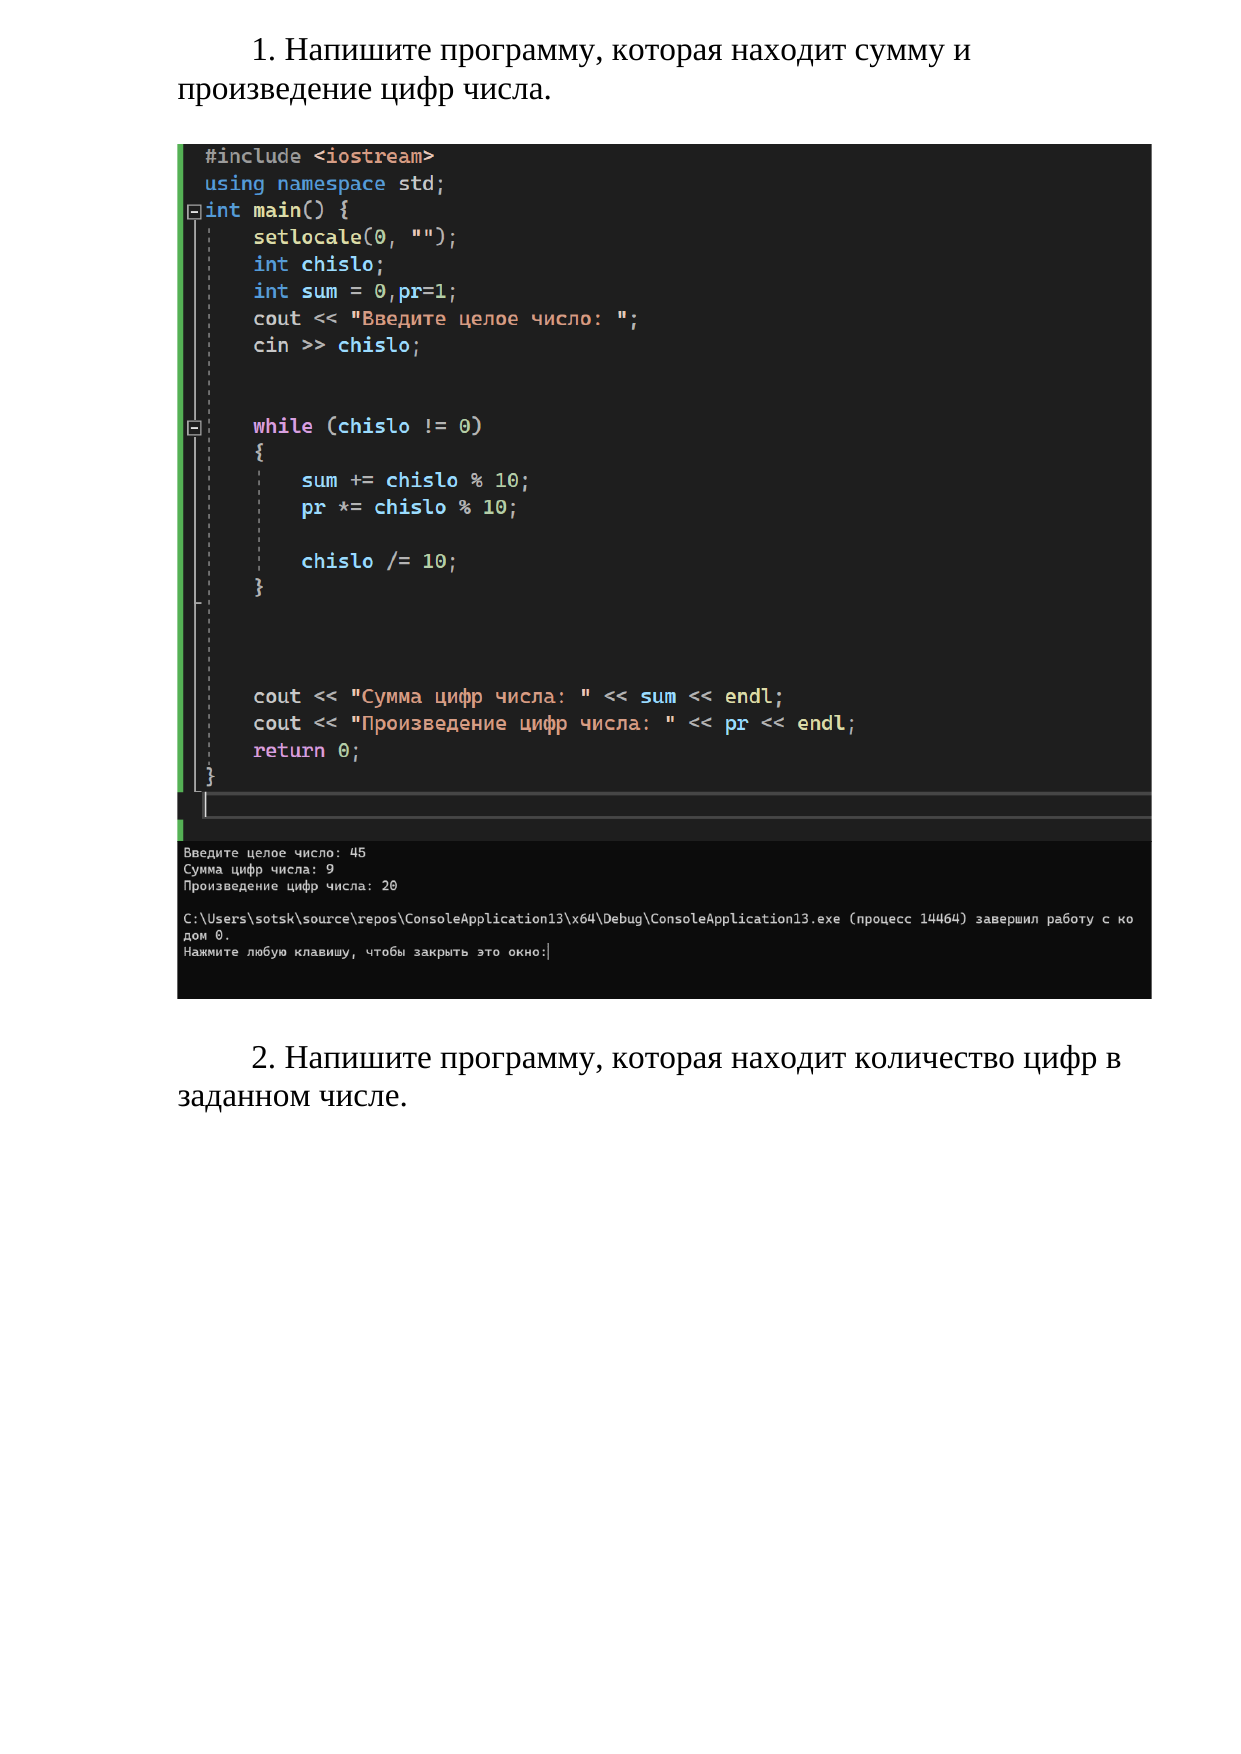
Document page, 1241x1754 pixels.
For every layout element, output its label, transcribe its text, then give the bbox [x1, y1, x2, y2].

text 1. Напишите программу, которая находит сумму и произведение цифр числа. [177, 29, 1142, 106]
text 2. Напишите программу, которая находит количество цифр в заданном числе. [177, 1037, 1142, 1114]
picture [177, 144, 1152, 999]
